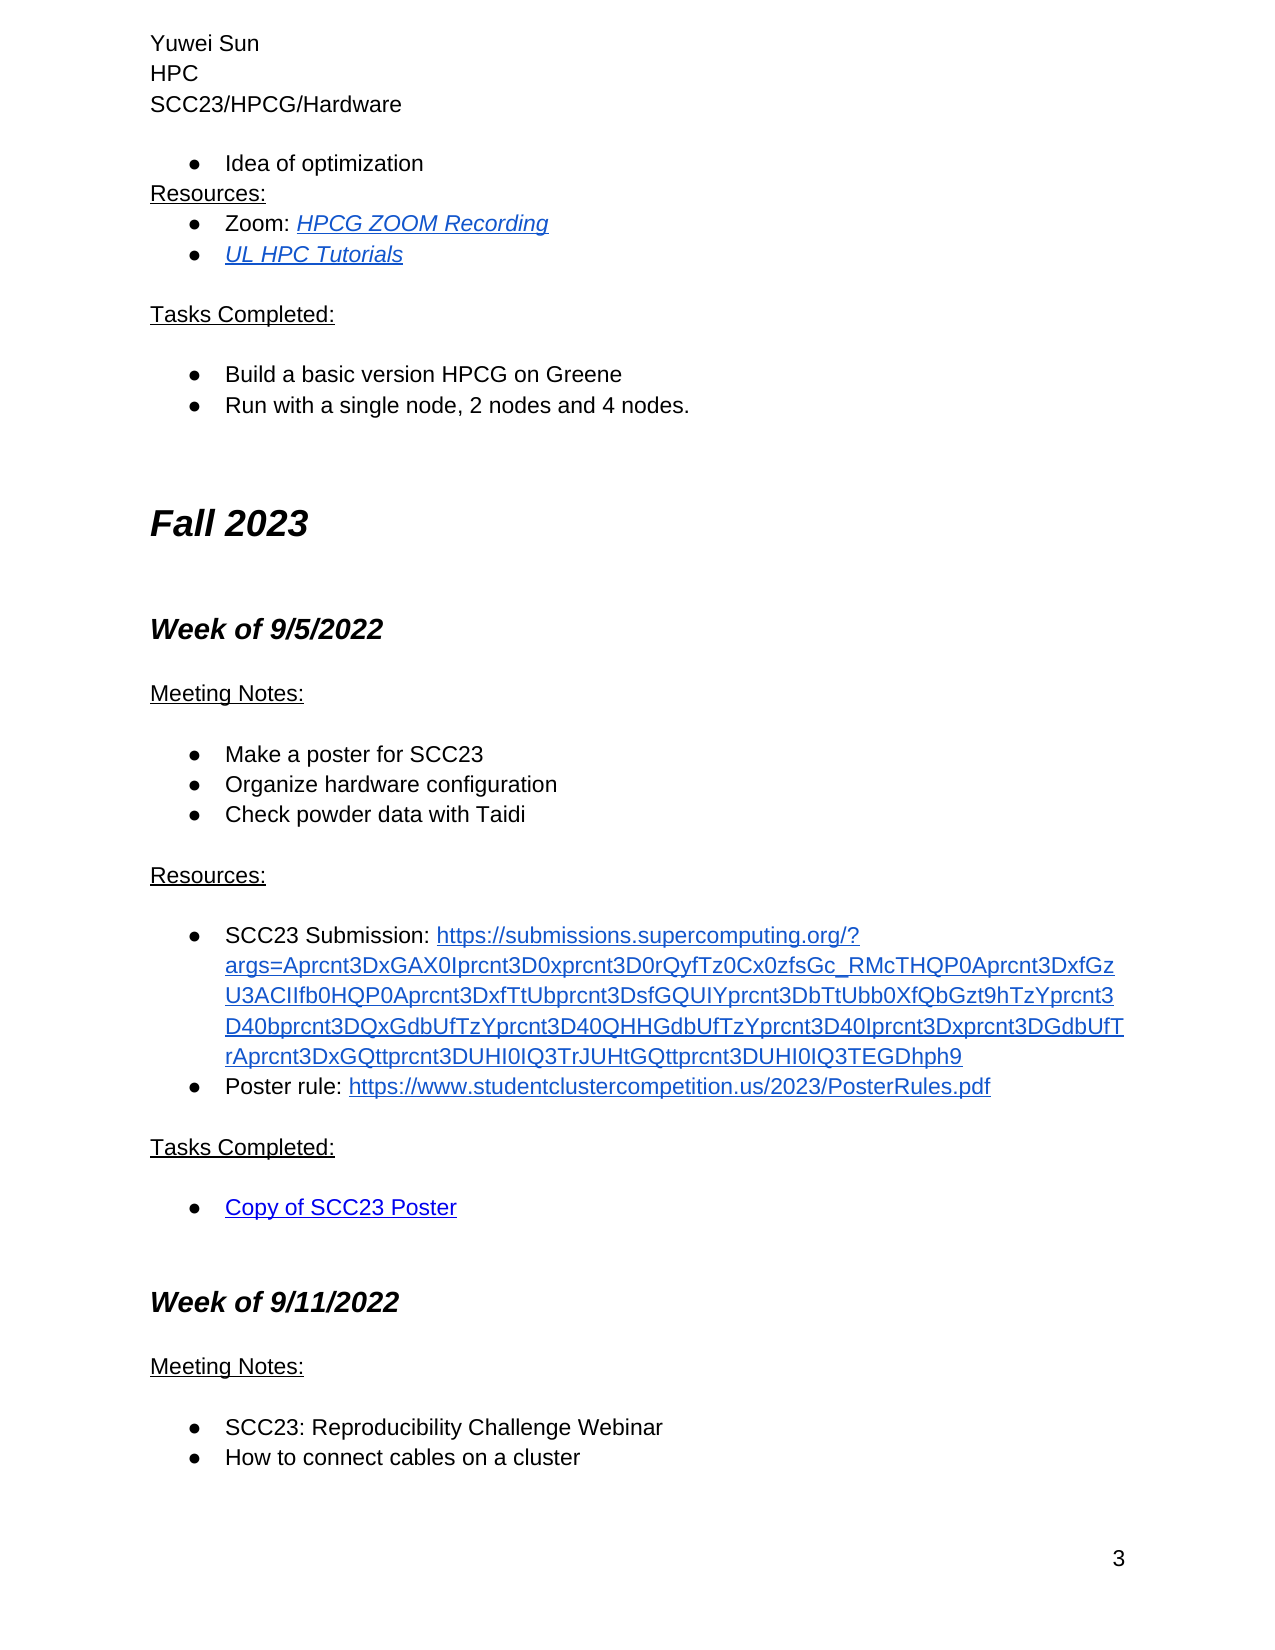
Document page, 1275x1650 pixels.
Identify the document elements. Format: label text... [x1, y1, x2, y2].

list Idea of optimization [187, 150, 1125, 176]
list UL HPC Tutorials [187, 241, 1125, 267]
list SCC23 Submission: https://submissions.supercomputing.org/?args=Aprcnt3DxGAX0Iprcnt3D0xprcnt3D0rQyfTz0Cx0zfsGc_RMcTHQP0Aprcnt3DxfGzU3ACIIfb0HQP0Aprcnt3DxfTtUbprcnt3DsfGQUIYprcnt3DbTtUbb0XfQbGzt9hTzYprcnt3D40bprcnt3DQxGdbUfTzYprcnt3D40QHHGdbUfTzYprcnt3D40Iprcnt3Dxprcnt3DGdbUfTrAprcnt3DxGQttprcnt3DUHI0IQ3TrJUHtGQttprcnt3DUHI0IQ3TEGDhph9 [187, 922, 1125, 1069]
text Meeting Notes: [150, 1353, 1125, 1380]
text Meeting Notes: [150, 680, 1125, 707]
text Week of 9/5/2022 [150, 612, 1125, 645]
list Copy of SCC23 Poster [187, 1194, 1125, 1220]
list Check powder data with Taidi [187, 801, 1125, 828]
text Fall 2023 [150, 502, 1125, 545]
list How to connect cables on a cluster [187, 1444, 1125, 1470]
list Make a poster for SCC23 [187, 741, 1125, 767]
list Organize hardware configuration [187, 771, 1125, 797]
list Build a basic version HPCG on Greene [187, 361, 1125, 388]
list Run with a single node, 2 nodes and 4 nodes. [187, 392, 1125, 418]
text Resources: [150, 180, 1125, 207]
list Poster rule: https://www.studentclustercompetition.us/2023/PosterRules.pdf [187, 1073, 1125, 1099]
list SCC23: Reproducibility Challenge Webinar [187, 1414, 1125, 1440]
text Tasks Completed: [150, 301, 1125, 327]
text Tasks Completed: [150, 1133, 1125, 1160]
text Week of 9/11/2022 [150, 1284, 1125, 1318]
text Resources: [150, 862, 1125, 888]
list Zoom: HPCG ZOOM Recording [187, 210, 1125, 237]
